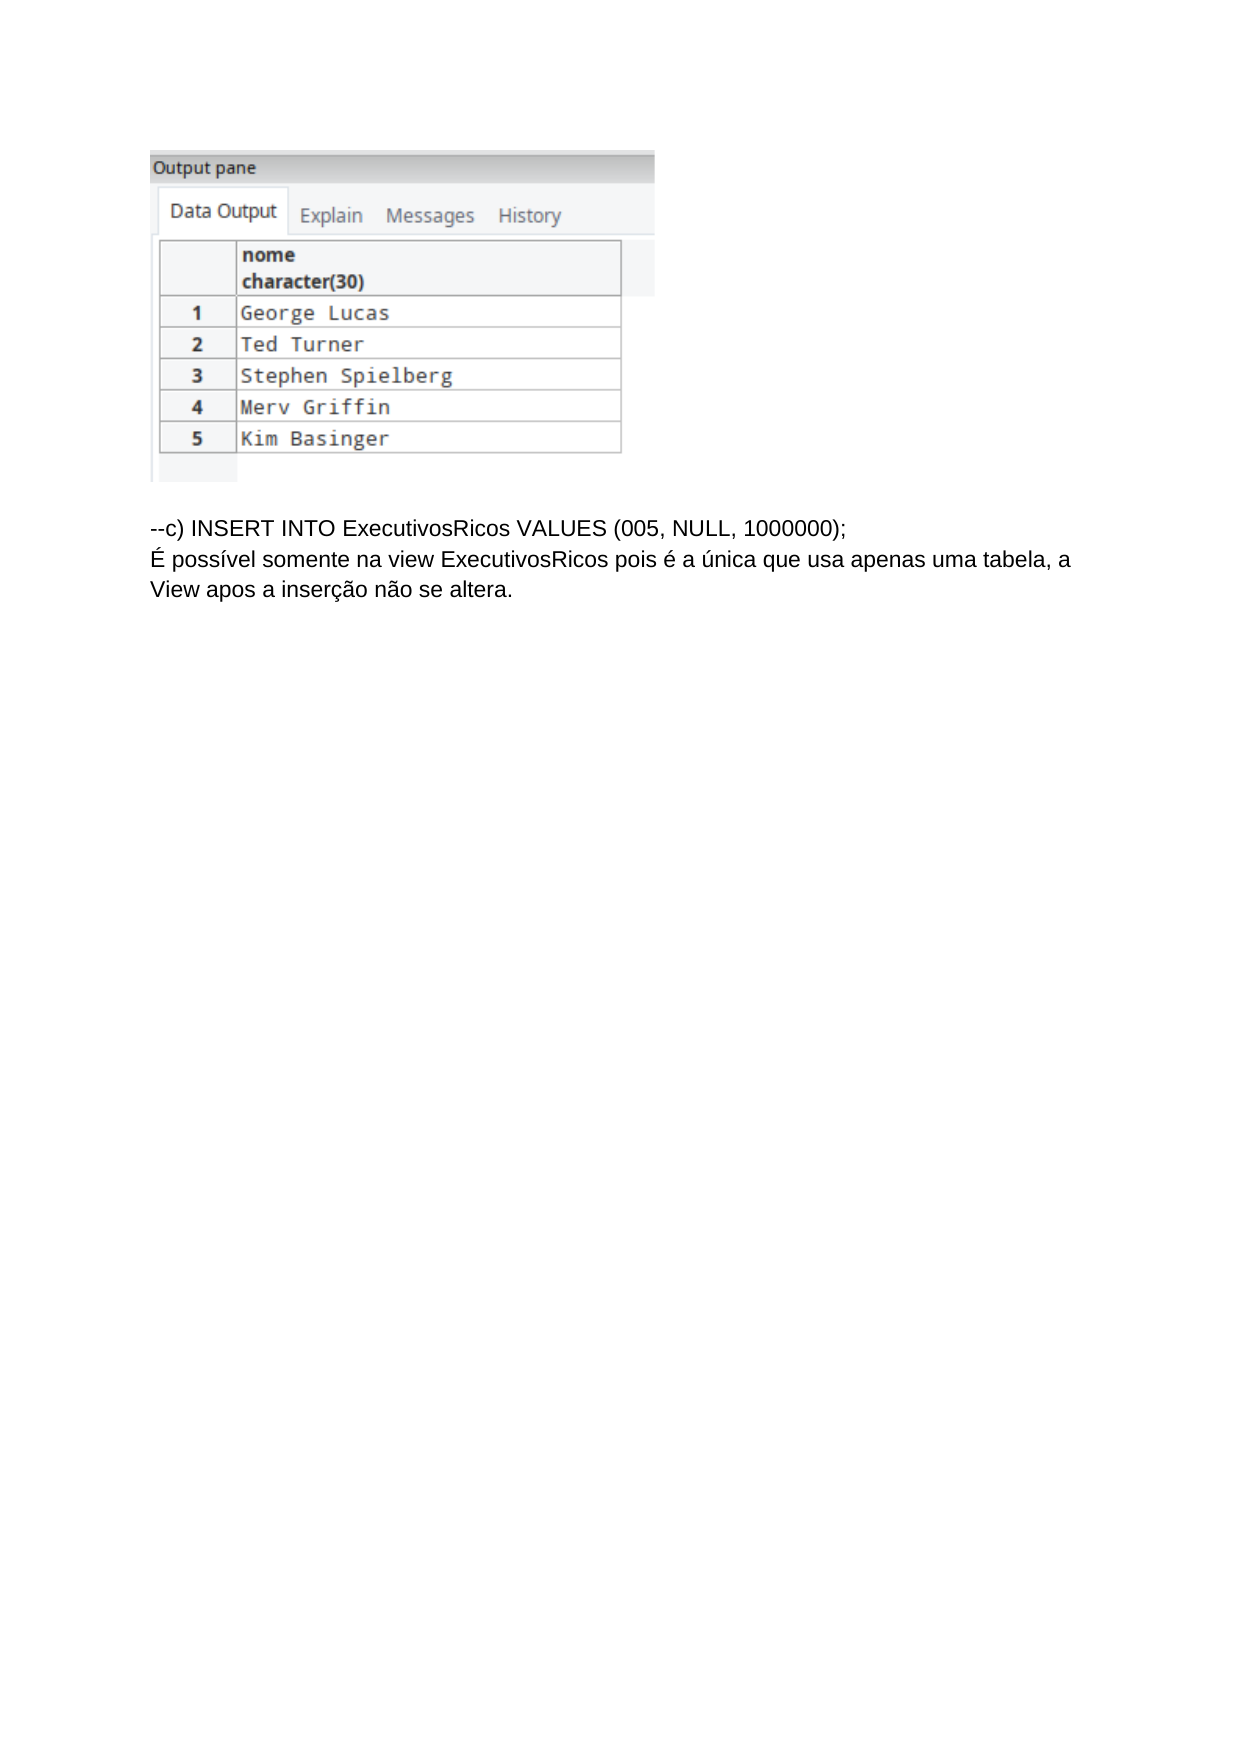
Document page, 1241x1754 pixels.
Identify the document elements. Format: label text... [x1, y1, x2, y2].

picture [150, 150, 655, 482]
text --c) INSERT INTO ExecutivosRicos VALUES (005, NULL, 1000000); [150, 515, 1090, 542]
text É possível somente na view ExecutivosRicos pois é a única que usa apenas uma tabela, a View apos a inserção não se altera. [150, 546, 1090, 602]
